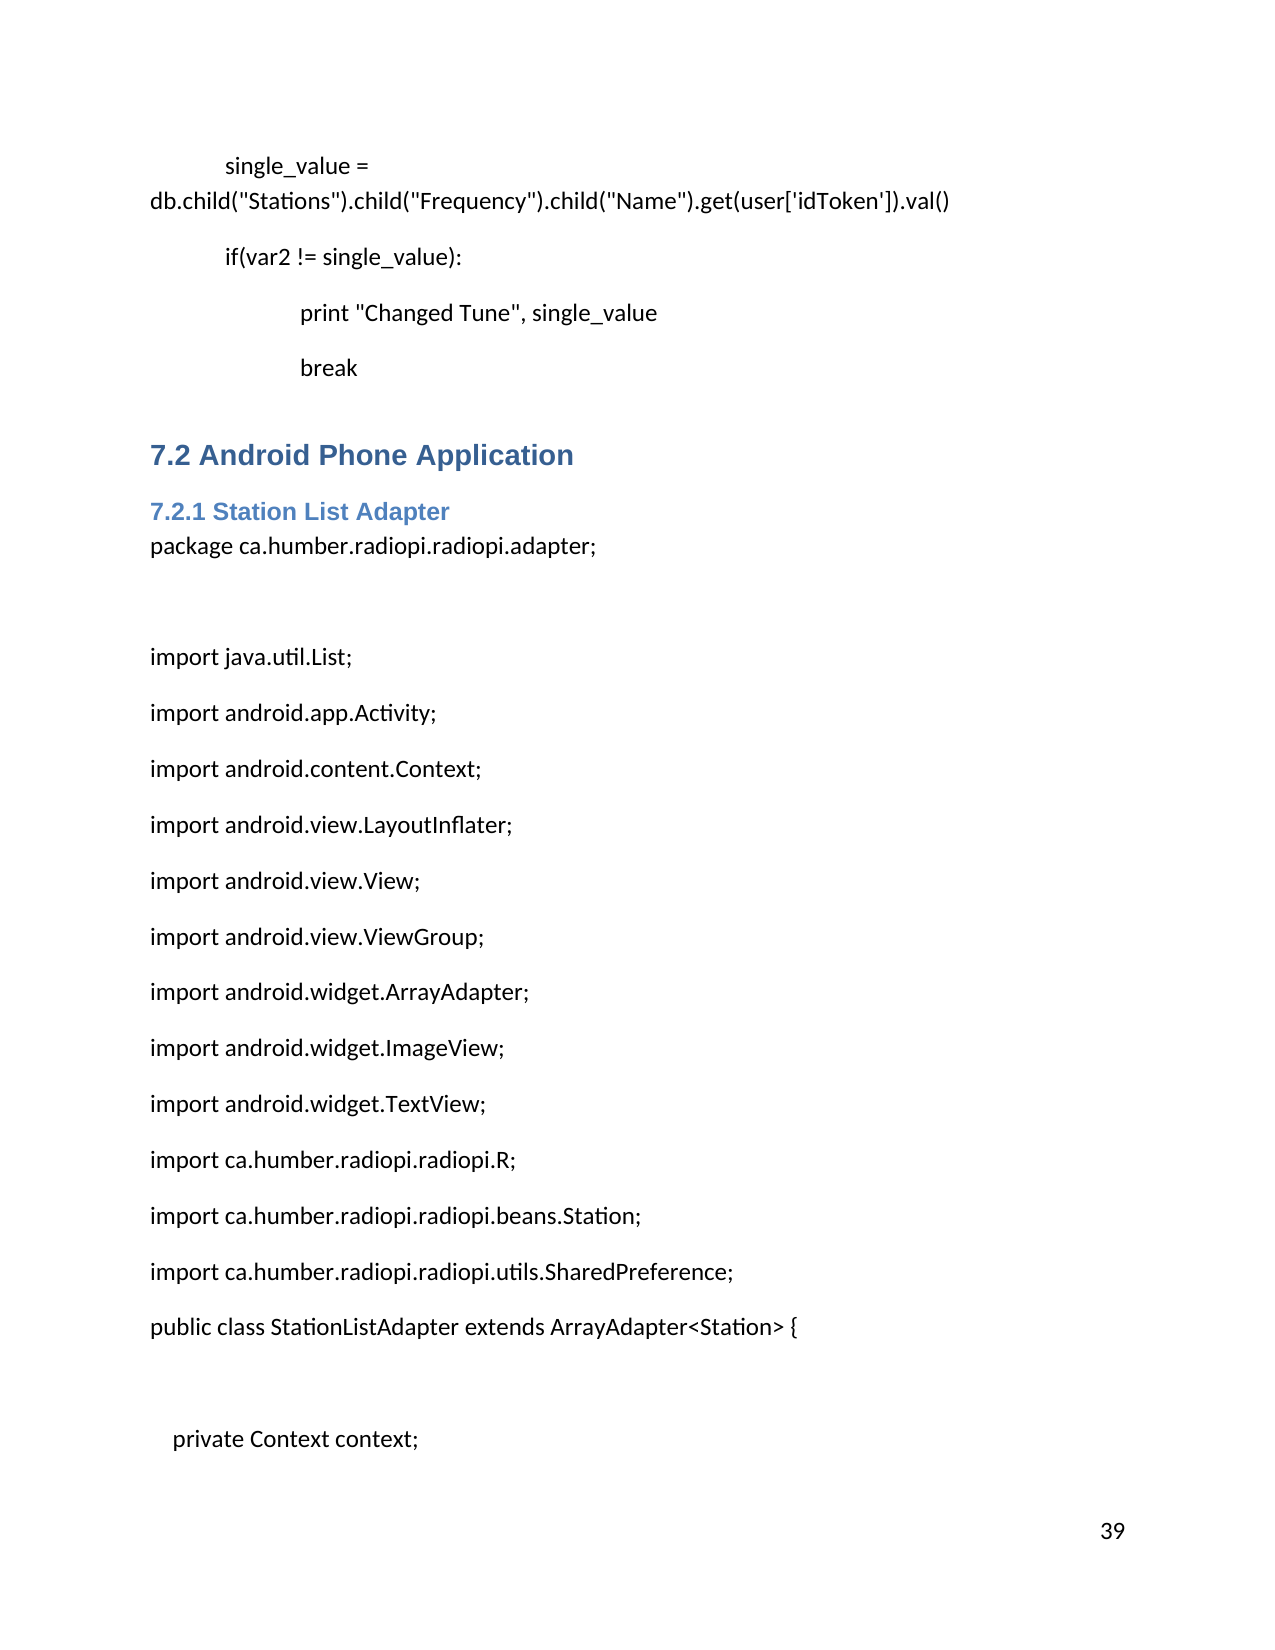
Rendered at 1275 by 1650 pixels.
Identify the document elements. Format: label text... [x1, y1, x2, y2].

text private Context context; [150, 1423, 1125, 1454]
text package ca.humber.radiopi.radiopi.adapter; [150, 530, 1125, 560]
text import android.app.Activity; [150, 697, 1125, 728]
text import java.util.List; [150, 642, 1125, 672]
text import ca.humber.radiopi.radiopi.utils.SharedPreference; [150, 1256, 1125, 1286]
text import android.widget.TextView; [150, 1088, 1125, 1119]
text import ca.humber.radiopi.radiopi.beans.Station; [150, 1200, 1125, 1230]
subtitle 7.2 Android Phone Application [150, 437, 1125, 471]
text print "Changed Tune", single_value [150, 297, 1125, 327]
text import android.view.ViewGroup; [150, 921, 1125, 951]
subtitle 7.2.1 Station List Adapter [150, 497, 1125, 526]
text break [150, 352, 1125, 383]
text single_value = db.child("Stations").child("Frequency").child("Name").get(user['idToken']).val() [150, 150, 1125, 216]
text import android.view.LayoutInflater; [150, 809, 1125, 839]
text import ca.humber.radiopi.radiopi.R; [150, 1144, 1125, 1174]
text public class StationListAdapter extends ArrayAdapter<Station> { [150, 1312, 1125, 1342]
text import android.content.Context; [150, 753, 1125, 784]
text if(var2 != single_value): [150, 241, 1125, 271]
text import android.widget.ArrayAdapter; [150, 977, 1125, 1007]
text import android.view.View; [150, 865, 1125, 895]
text import android.widget.ImageView; [150, 1032, 1125, 1063]
